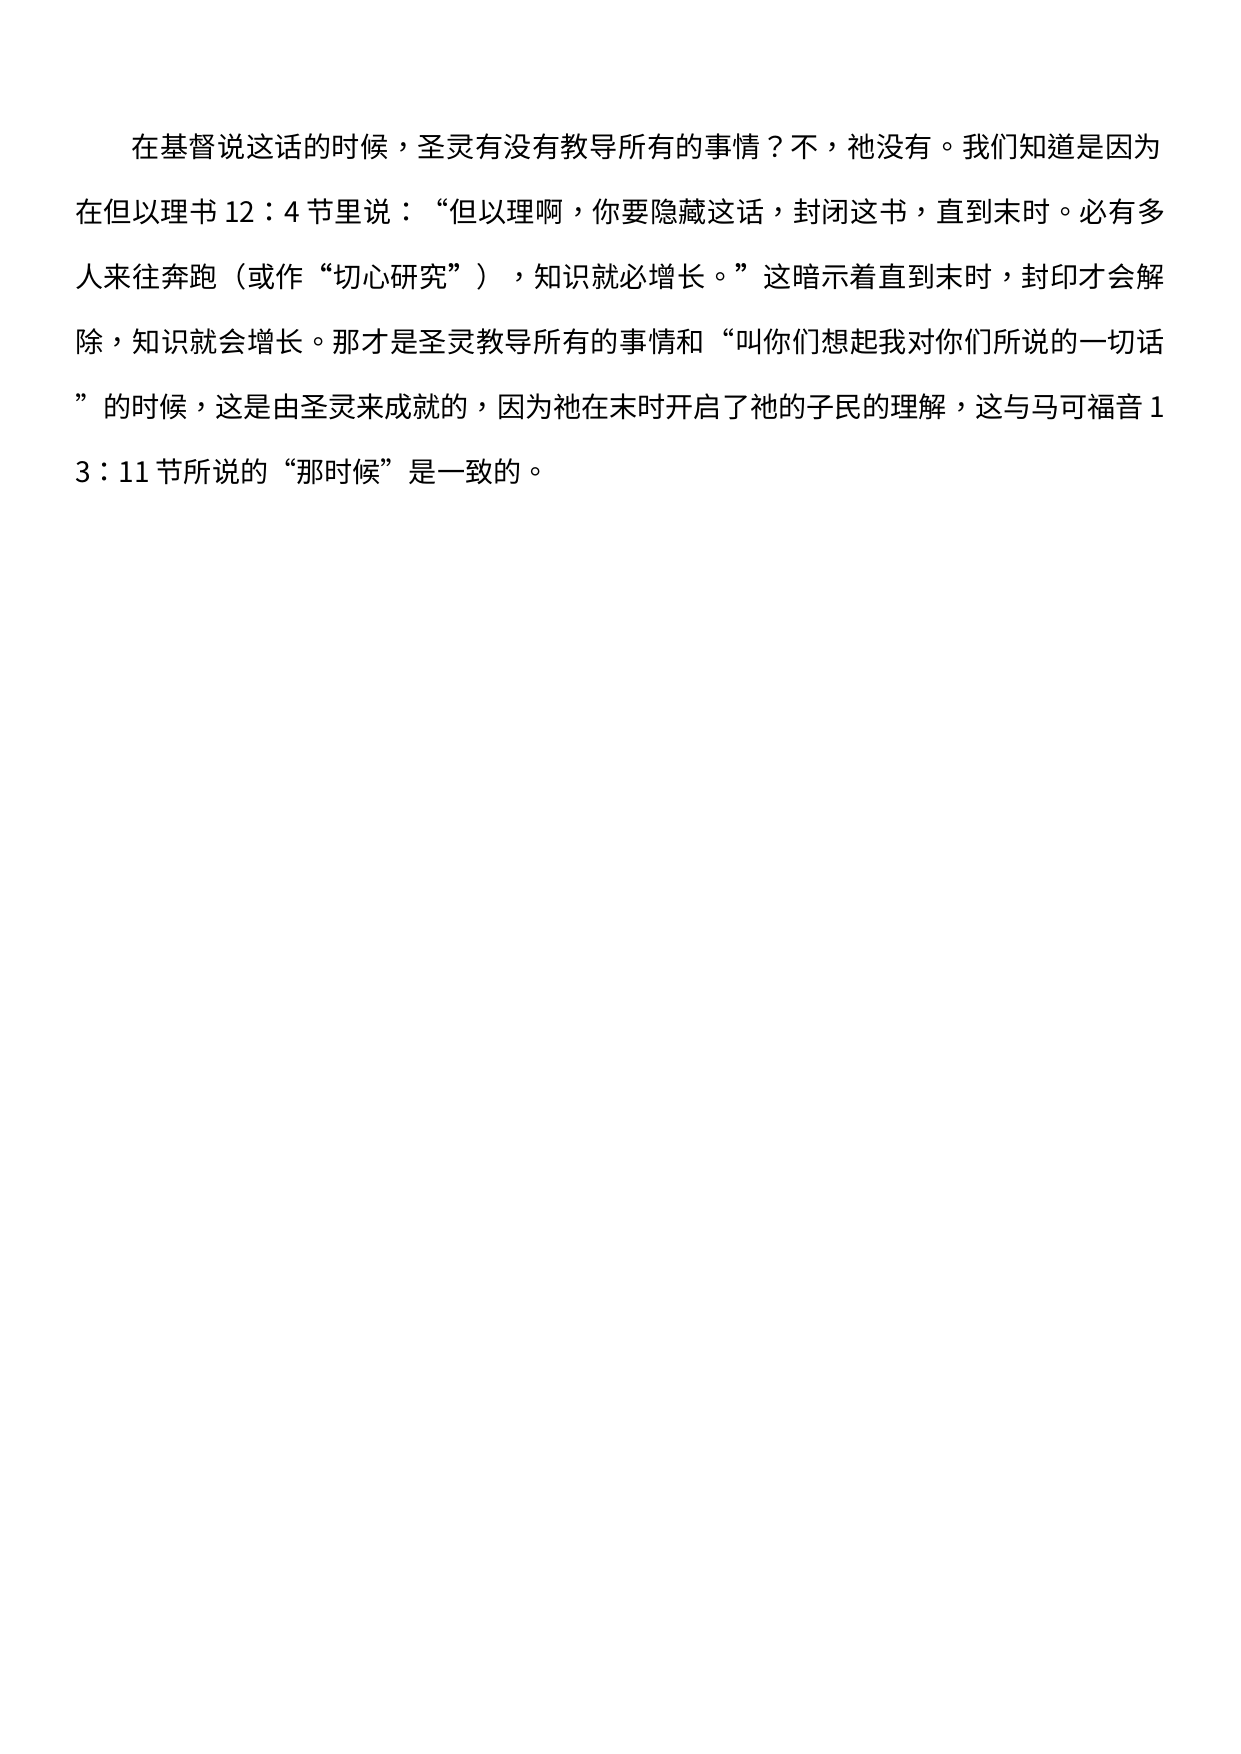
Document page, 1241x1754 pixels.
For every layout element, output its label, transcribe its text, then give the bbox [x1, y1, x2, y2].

text 在基督说这话的时候，圣灵有没有教导所有的事情？不，祂没有。我们知道是因为在但以理书12：4节里说：“但以理啊，你要隐藏这话，封闭这书，直到末时。必有多人来往奔跑（或作“切心研究”），知识就必增长。”这暗示着直到末时，封印才会解除，知识就会增长。那才是圣灵教导所有的事情和“叫你们想起我对你们所说的一切话”的时候，这是由圣灵来成就的，因为祂在末时开启了祂的子民的理解，这与马可福音13：11节所说的“那时候”是一致的。 [75, 113, 1165, 503]
